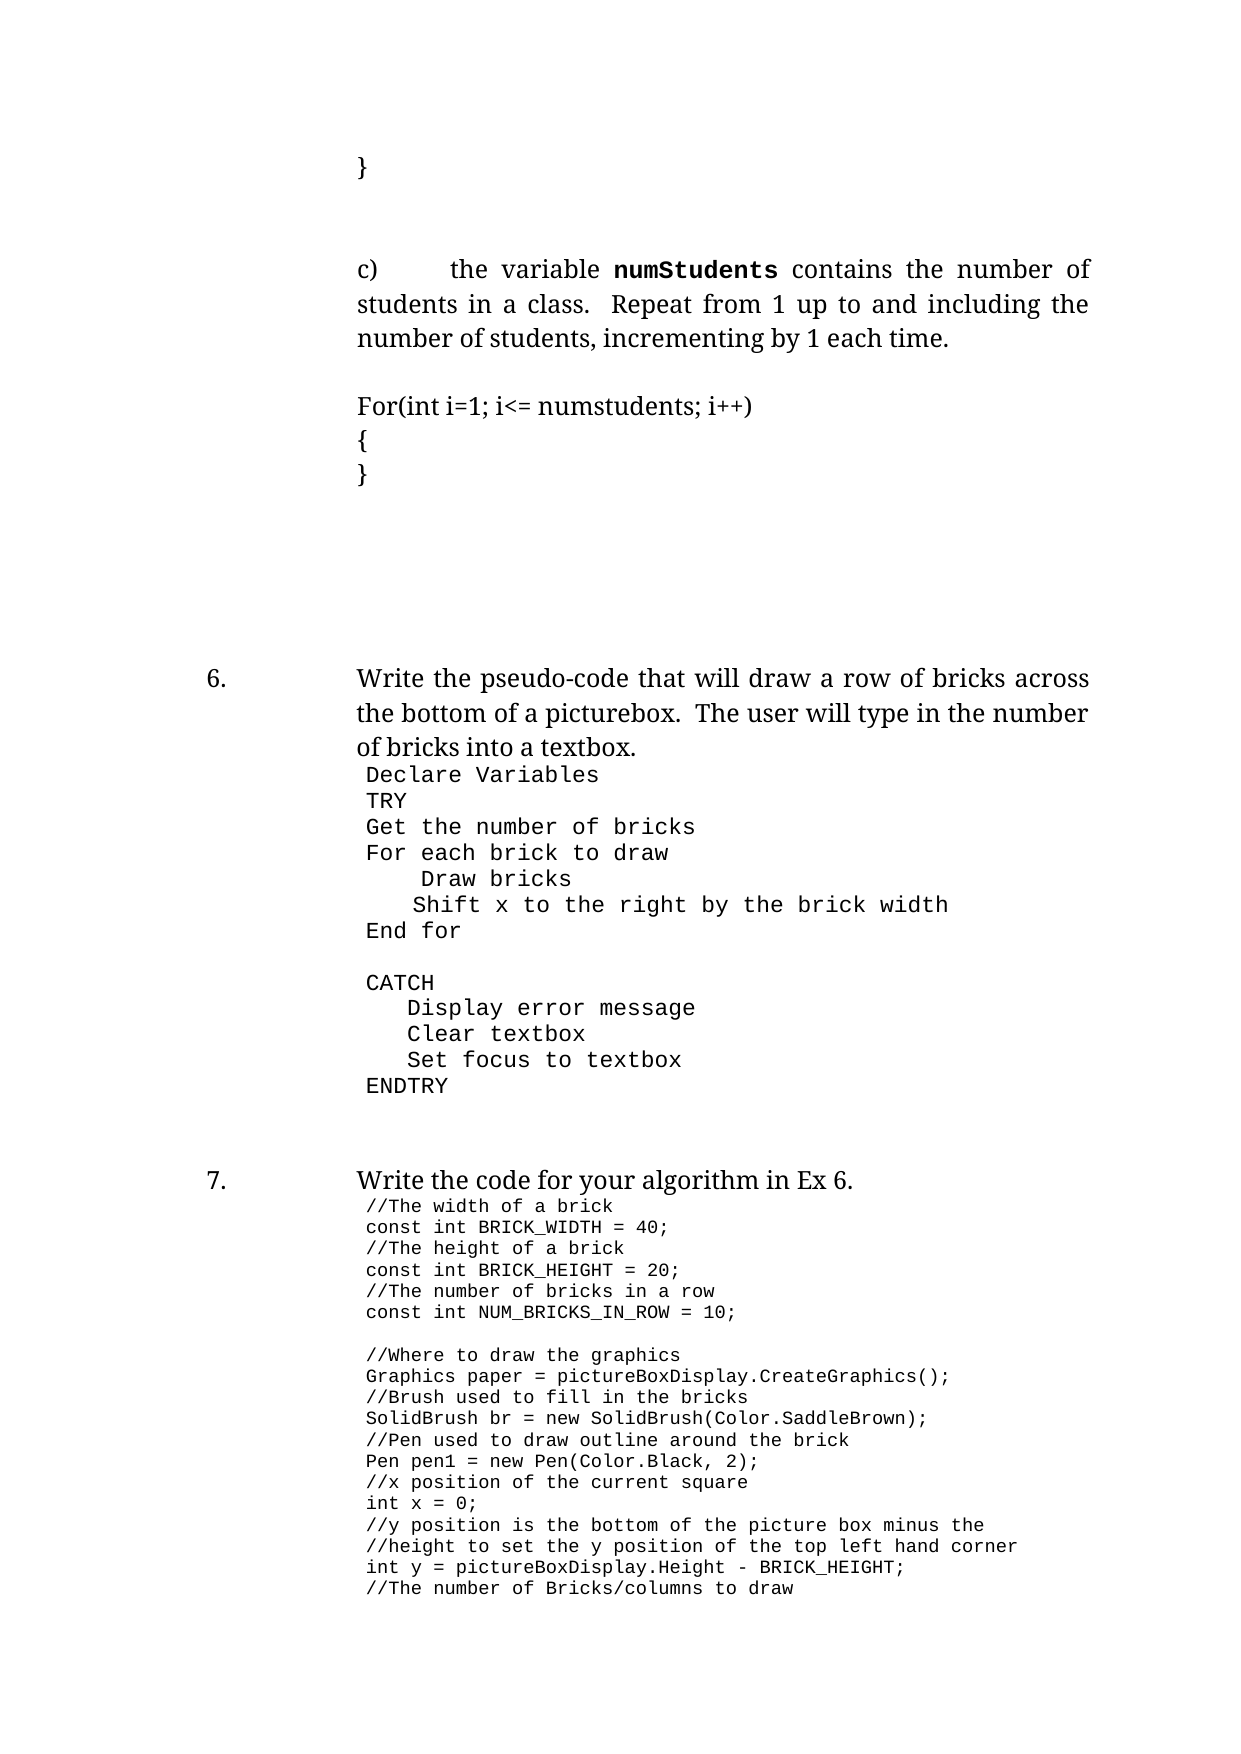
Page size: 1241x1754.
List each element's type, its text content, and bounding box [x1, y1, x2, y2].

text 6. Write the pseudo-code that will draw a row of bricks across the bottom of a picturebox. The user will type in the number of bricks into a textbox. [150, 661, 1090, 763]
text Draw bricks [366, 867, 1090, 893]
text const int BRICK_HEIGHT = 20; [366, 1260, 1090, 1282]
text const int BRICK_WIDTH = 40; [366, 1218, 1090, 1239]
text //height to set the y position of the top left hand corner [366, 1537, 1090, 1558]
text //Pen used to draw outline around the brick [366, 1430, 1090, 1452]
text //The height of a brick [366, 1239, 1090, 1260]
text Declare Variables [366, 763, 1090, 789]
text Graphics paper = pictureBoxDisplay.CreateGraphics(); [366, 1367, 1090, 1388]
text const int NUM_BRICKS_IN_ROW = 10; [366, 1303, 1090, 1324]
text //Brush used to fill in the bricks [366, 1388, 1090, 1409]
text c) the variable numStudents contains the number of students in a class. Repeat from 1 up to and including the number of students, incrementing by 1 each time. [357, 252, 1090, 354]
text End for [366, 919, 1090, 945]
text Set focus to textbox [366, 1049, 1090, 1074]
text { [357, 423, 1090, 457]
text //Where to draw the graphics [366, 1345, 1090, 1367]
text //y position is the bottom of the picture box minus the [366, 1515, 1090, 1537]
text //The number of Bricks/columns to draw [366, 1579, 1090, 1600]
text TRY [366, 789, 1090, 815]
text For(int i=1; i<= numstudents; i++) [357, 389, 1090, 423]
text 7. Write the code for your algorithm in Ex 6. [150, 1163, 1090, 1197]
text int y = pictureBoxDisplay.Height - BRICK_HEIGHT; [366, 1558, 1090, 1579]
text Clear textbox [366, 1023, 1090, 1049]
text SolidBrush br = new SolidBrush(Color.SaddleBrown); [366, 1409, 1090, 1430]
text //x position of the current square [366, 1473, 1090, 1494]
text //The width of a brick [366, 1197, 1090, 1218]
text Pen pen1 = new Pen(Color.Black, 2); [366, 1452, 1090, 1473]
text Get the number of bricks [366, 815, 1090, 841]
text } [357, 150, 1090, 184]
text For each brick to draw [366, 841, 1090, 867]
text CATCH [366, 971, 1090, 997]
text Display error message [366, 997, 1090, 1023]
text ENDTRY [366, 1074, 1090, 1101]
text //The number of bricks in a row [366, 1282, 1090, 1303]
text Shift x to the right by the brick width [366, 893, 1090, 919]
text } [357, 457, 1090, 491]
text int x = 0; [366, 1494, 1090, 1515]
